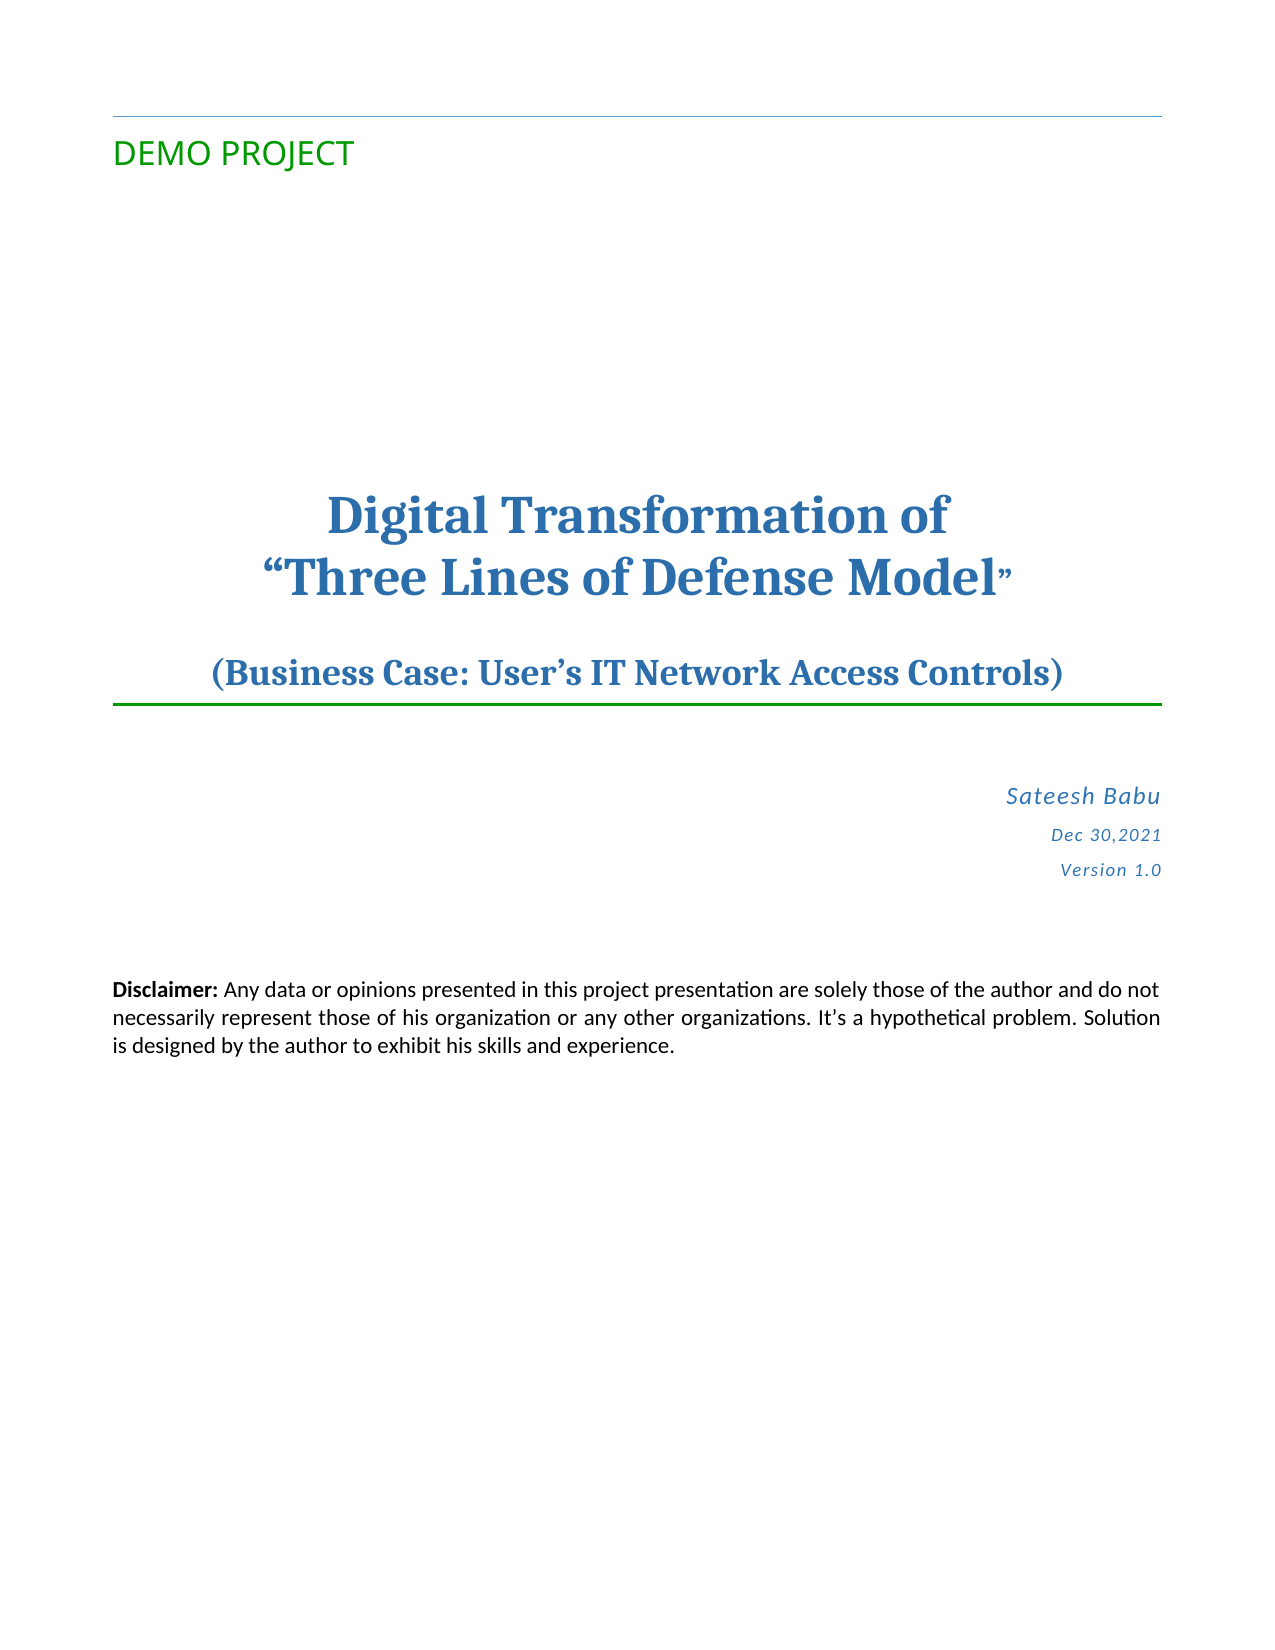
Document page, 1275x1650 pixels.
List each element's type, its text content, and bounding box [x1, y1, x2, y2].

text DEMO PROJECT [112, 129, 1162, 175]
title “Three Lines of Defense Model” [112, 547, 1162, 609]
subtitle Version 1.0 [112, 858, 1162, 881]
subtitle Sateesh Babu [112, 780, 1162, 810]
title (Business Case: User’s IT Network Access Controls) [112, 609, 1162, 706]
subtitle Dec 30,2021 [112, 823, 1162, 846]
title Digital Transformation of [112, 484, 1162, 547]
